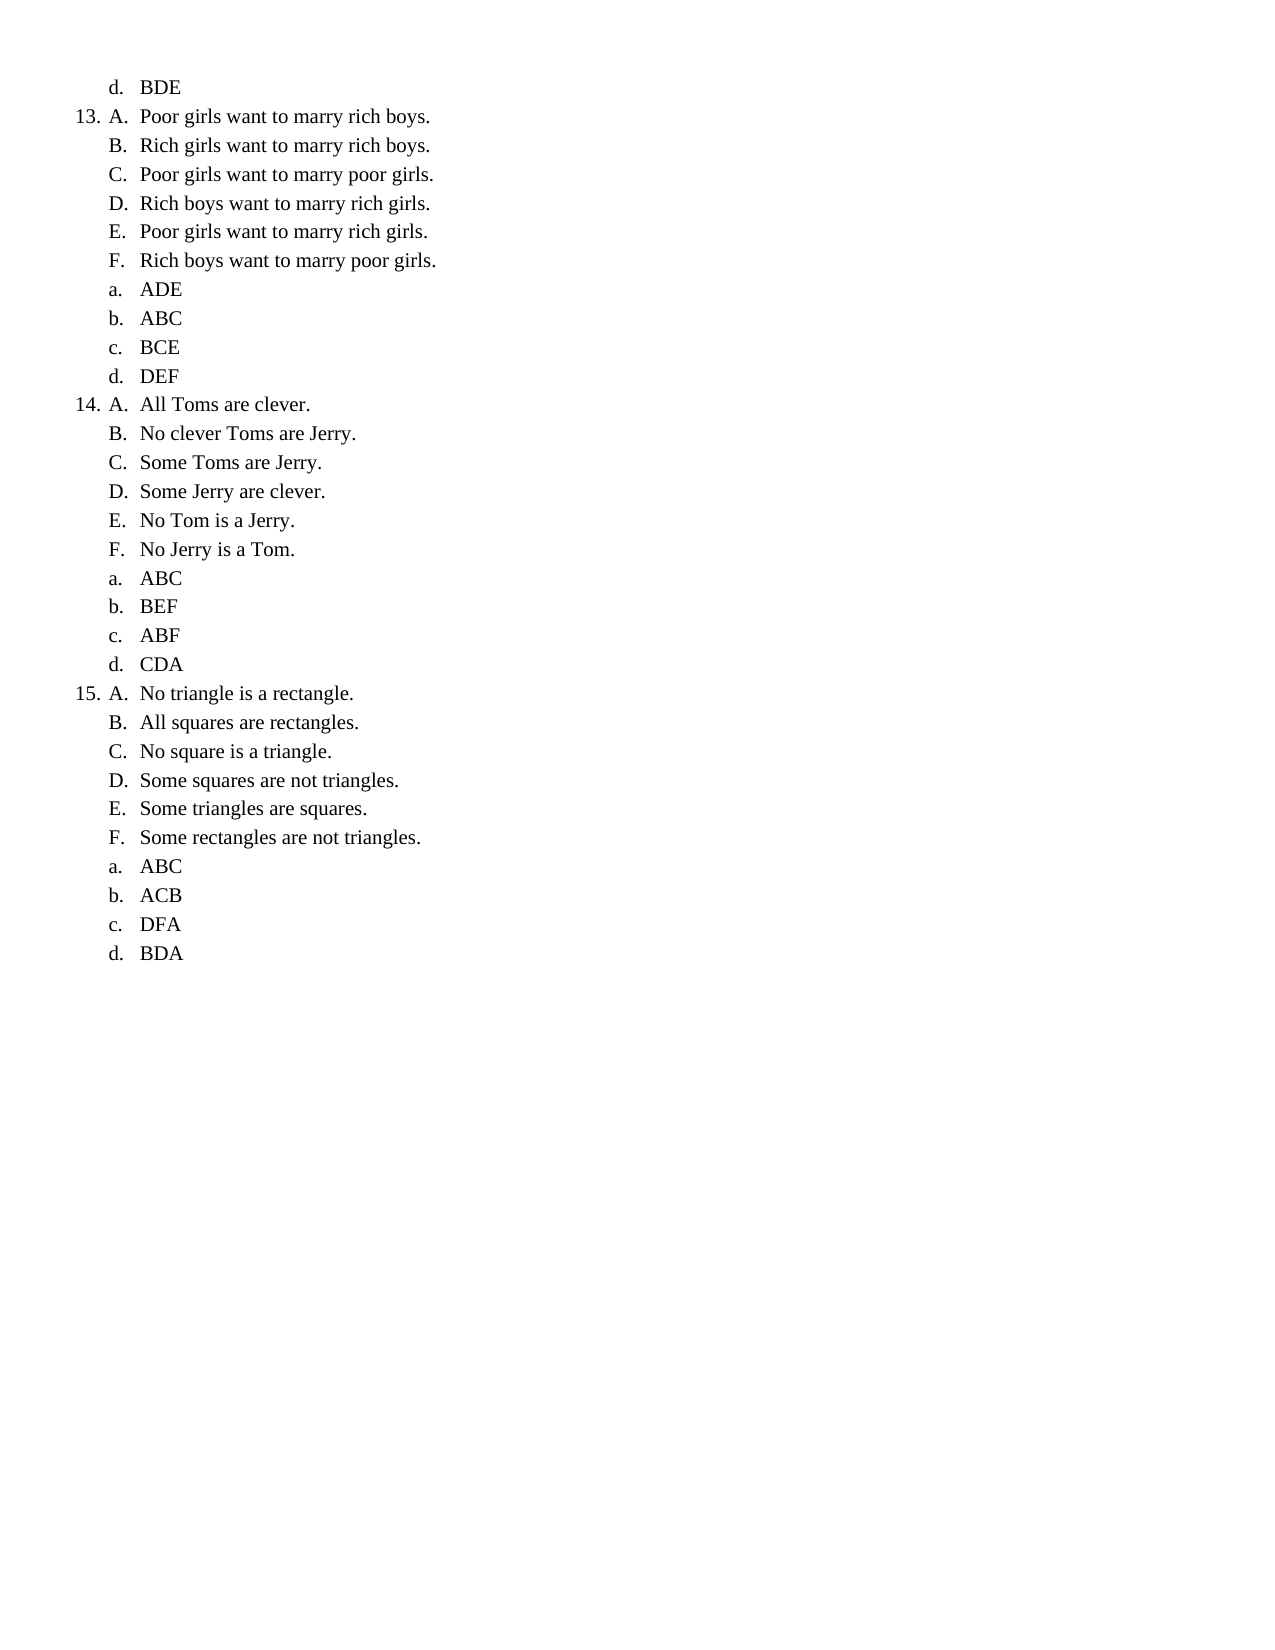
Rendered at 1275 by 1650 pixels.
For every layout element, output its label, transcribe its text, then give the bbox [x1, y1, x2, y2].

text b. BEF [75, 594, 1200, 618]
text E. No Tom is a Jerry. [75, 508, 1200, 532]
text B. All squares are rectangles. [75, 710, 1200, 734]
text a. ABC [75, 566, 1200, 589]
text 13. A. Poor girls want to marry rich boys. [75, 104, 1200, 128]
text d. BDA [75, 941, 1200, 965]
text d. CDA [75, 652, 1200, 676]
text F. Rich boys want to marry poor girls. [75, 248, 1200, 272]
text E. Some triangles are squares. [75, 796, 1200, 820]
text a. ABC [75, 854, 1200, 878]
text 14. A. All Toms are clever. [75, 392, 1200, 416]
text C. Some Toms are Jerry. [75, 450, 1200, 474]
text b. ACB [75, 883, 1200, 907]
text c. ABF [75, 623, 1200, 647]
text 15. A. No triangle is a rectangle. [75, 681, 1200, 705]
text d. BDE [75, 75, 1200, 99]
text c. DFA [75, 912, 1200, 936]
text B. No clever Toms are Jerry. [75, 421, 1200, 445]
text D. Some Jerry are clever. [75, 479, 1200, 503]
text b. ABC [75, 306, 1200, 330]
text B. Rich girls want to marry rich boys. [75, 133, 1200, 157]
text C. No square is a triangle. [75, 739, 1200, 763]
text C. Poor girls want to marry poor girls. [75, 162, 1200, 186]
text d. DEF [75, 363, 1200, 388]
text F. No Jerry is a Tom. [75, 537, 1200, 561]
text c. BCE [75, 335, 1200, 359]
text F. Some rectangles are not triangles. [75, 825, 1200, 849]
text D. Rich boys want to marry rich girls. [75, 190, 1200, 214]
text D. Some squares are not triangles. [75, 767, 1200, 792]
text E. Poor girls want to marry rich girls. [75, 219, 1200, 243]
text a. ADE [75, 277, 1200, 301]
